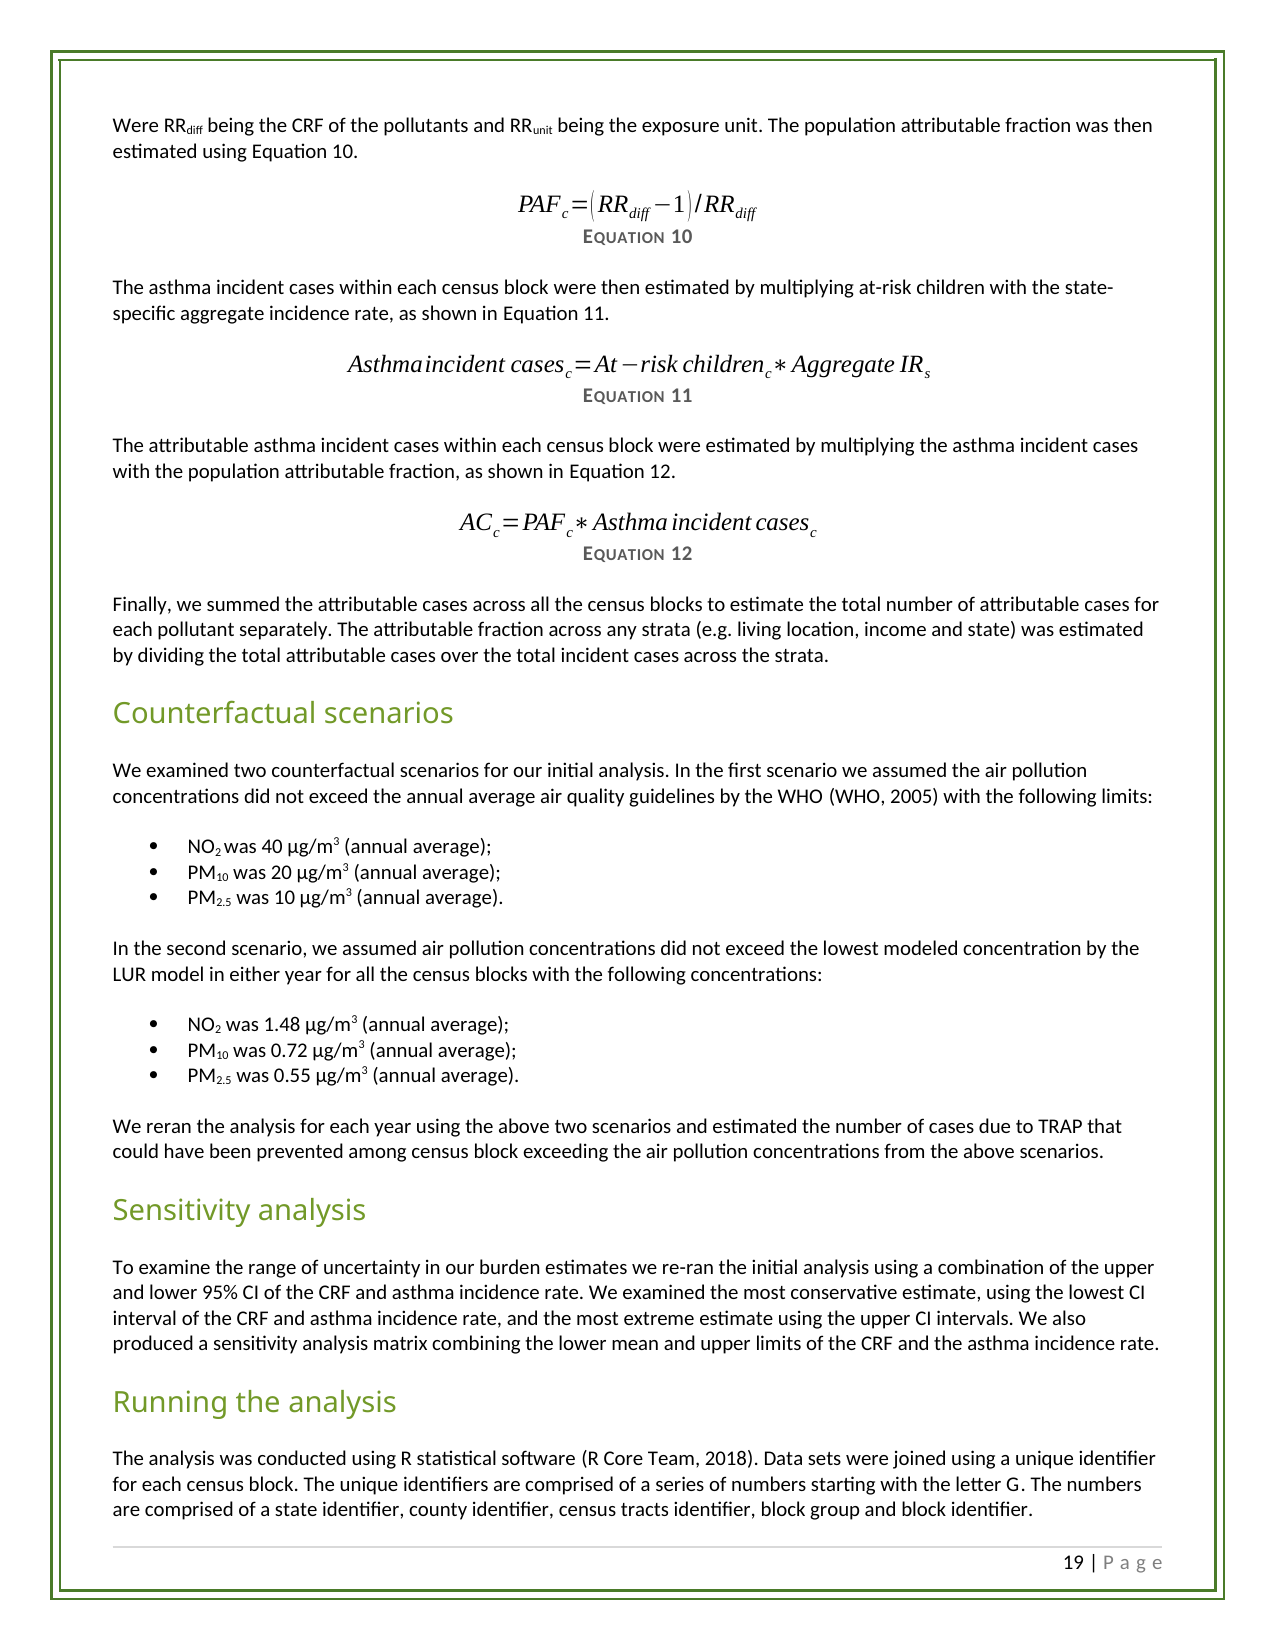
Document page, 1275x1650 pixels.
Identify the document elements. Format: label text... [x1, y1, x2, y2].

list NO2 was 1.48 μg/m3 (annual average); [150, 1012, 1162, 1037]
list NO2 was 40 μg/m3 (annual average); [150, 834, 1162, 859]
subtitle Counterfactual scenarios [112, 693, 1162, 732]
subtitle Running the analysis [112, 1381, 1162, 1421]
text The analysis was conducted using R statistical software (R Core Team, 2018). Data sets were joined using a unique identifier for each census block. The unique identifiers are comprised of a series of numbers starting with the letter G. The numbers are comprised of a state identifier, county identifier, census tracts identifier, block group and block identifier. [112, 1446, 1162, 1522]
text The asthma incident cases within each census block were then estimated by multiplying at-risk children with the state-specific aggregate incidence rate, as shown in Equation 11. [112, 274, 1162, 325]
text Finally, we summed the attributable cases across all the census blocks to estimate the total number of attributable cases for each pollutant separately. The attributable fraction across any strata (e.g. living location, income and state) was estimated by dividing the total attributable cases over the total incident cases across the strata. [112, 591, 1162, 667]
text We examined two counterfactual scenarios for our initial analysis. In the first scenario we assumed the air pollution concentrations did not exceed the annual average air quality guidelines by the WHO (WHO, 2005) with the following limits: [112, 757, 1162, 808]
text The attributable asthma incident cases within each census block were estimated by multiplying the asthma incident cases with the population attributable fraction, as shown in Equation 12. [112, 433, 1162, 483]
list We reran the analysis for each year using the above two scenarios and estimated the number of cases due to TRAP that could have been prevented among census block exceeding the air pollution concentrations from the above scenarios. [112, 1113, 1162, 1164]
list PM2.5 was 10 μg/m3 (annual average). [150, 884, 1162, 910]
subtitle Sensitivity analysis [112, 1189, 1162, 1229]
text Were RRdiff being the CRF of the pollutants and RRunit being the exposure unit. The population attributable fraction was then estimated using Equation 10. [112, 112, 1162, 163]
list PM10 was 20 μg/m3 (annual average); [150, 859, 1162, 884]
text To examine the range of uncertainty in our burden estimates we re-ran the initial analysis using a combination of the upper and lower 95% CI of the CRF and asthma incidence rate. We examined the most conservative estimate, using the lowest CI interval of the CRF and asthma incidence rate, and the most extreme estimate using the upper CI intervals. We also produced a sensitivity analysis matrix combining the lower mean and upper limits of the CRF and the asthma incidence rate. [112, 1254, 1162, 1356]
list PM2.5 was 0.55 μg/m3 (annual average). [150, 1062, 1162, 1088]
list PM10 was 0.72 μg/m3 (annual average); [150, 1037, 1162, 1062]
list In the second scenario, we assumed air pollution concentrations did not exceed the lowest modeled concentration by the LUR model in either year for all the census blocks with the following concentrations: [112, 935, 1162, 986]
